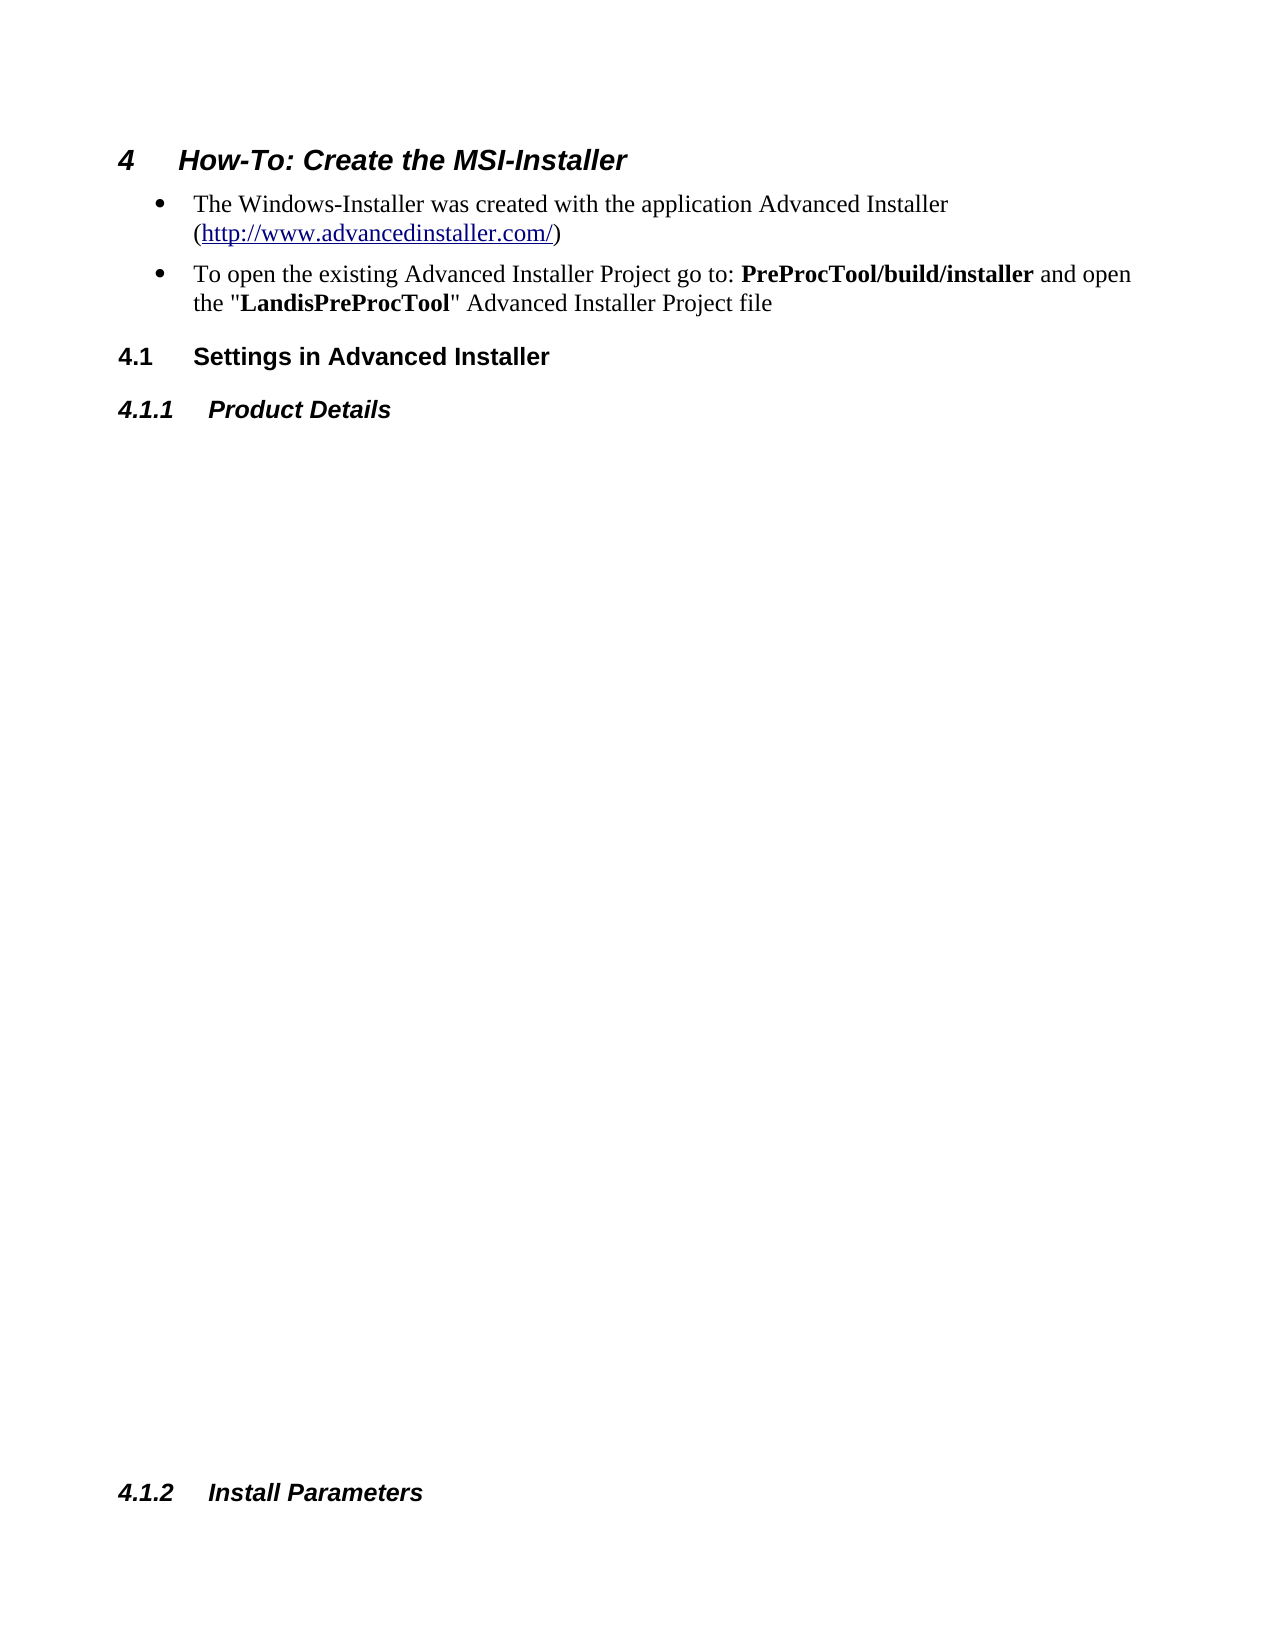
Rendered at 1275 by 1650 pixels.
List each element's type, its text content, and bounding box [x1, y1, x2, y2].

subtitle Settings in Advanced Installer [118, 342, 1157, 370]
subtitle Install Parameters [118, 1478, 1157, 1507]
list The Windows-Installer was created with the application Advanced Installer (http://www.advancedinstaller.com/) [156, 189, 1157, 247]
list To open the existing Advanced Installer Project go to: PreProcTool/build/installer and open the "LandisPreProcTool" Advanced Installer Project file [156, 259, 1157, 317]
subtitle How-To: Create the MSI-Installer [118, 143, 1157, 177]
subtitle Product Details [118, 395, 1157, 424]
